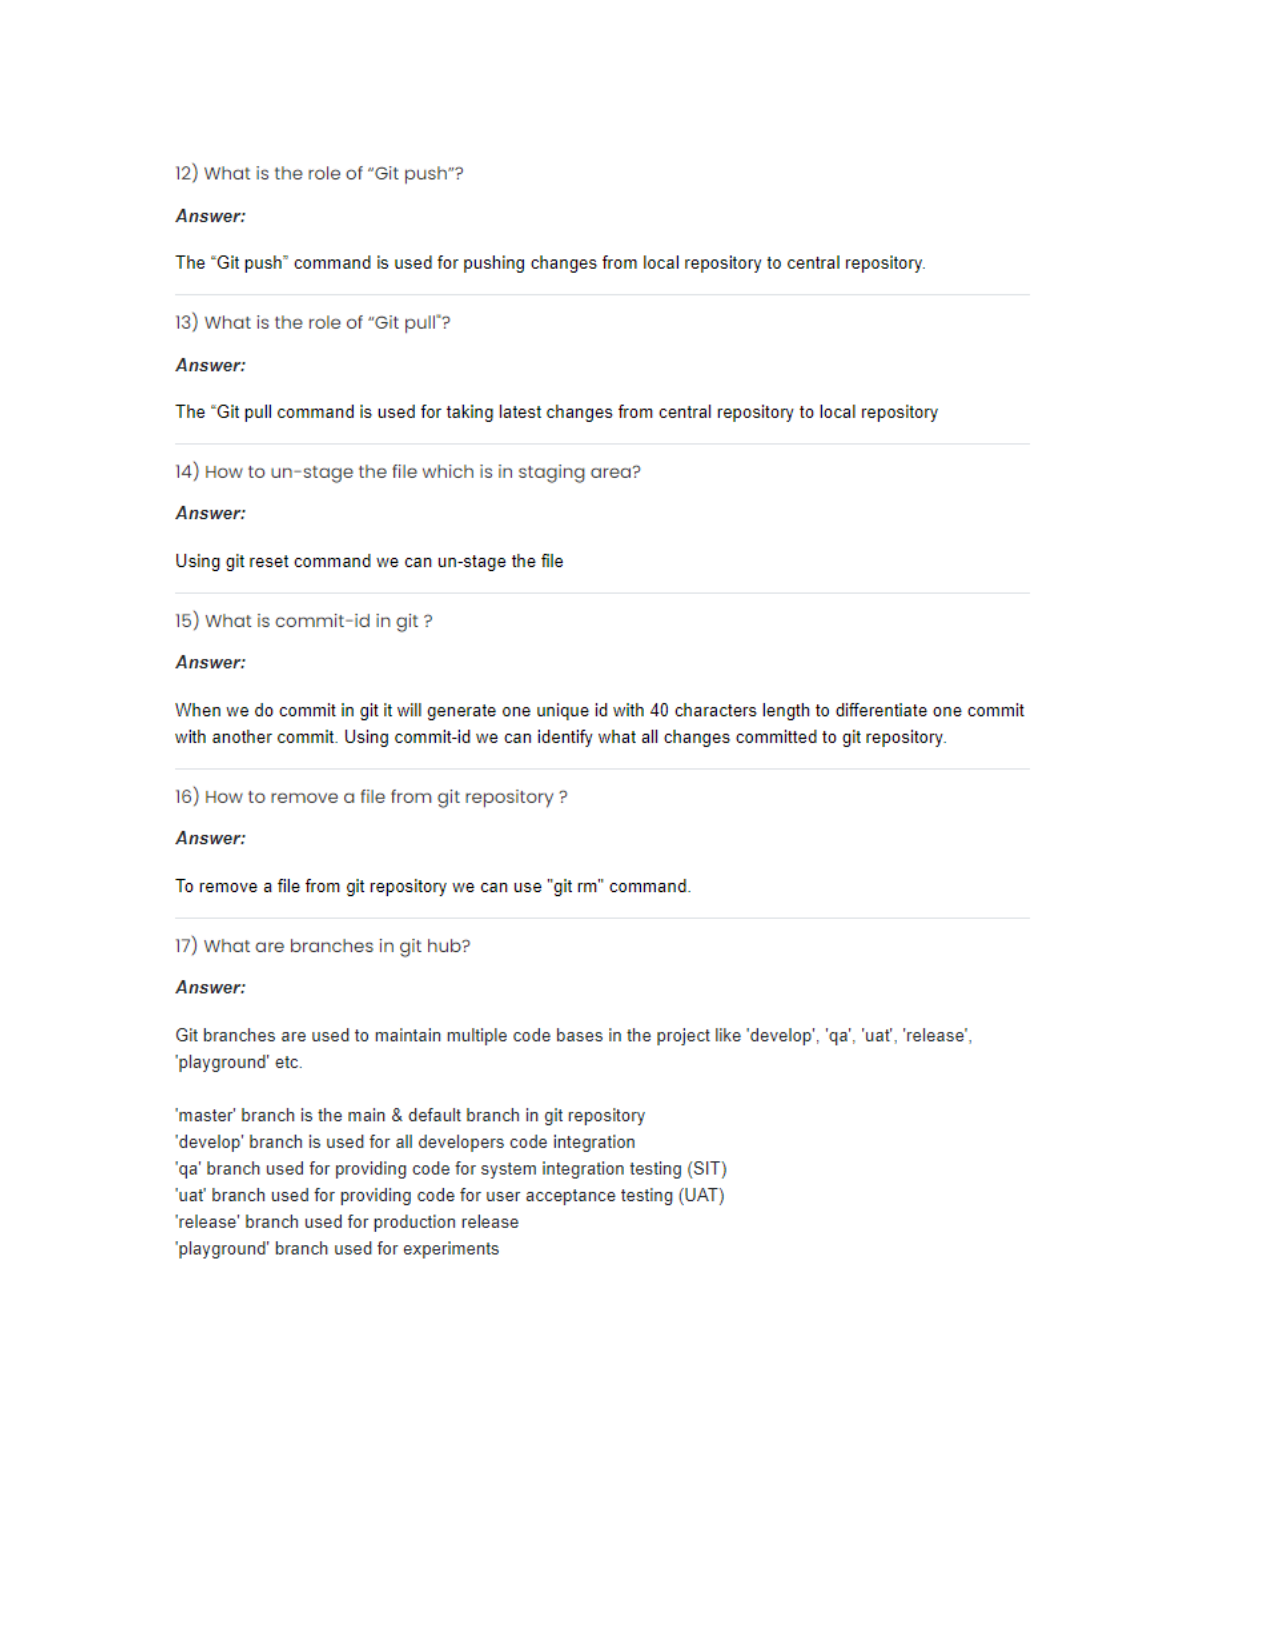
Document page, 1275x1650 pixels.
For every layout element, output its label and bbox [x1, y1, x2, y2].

picture [150, 150, 1125, 1280]
